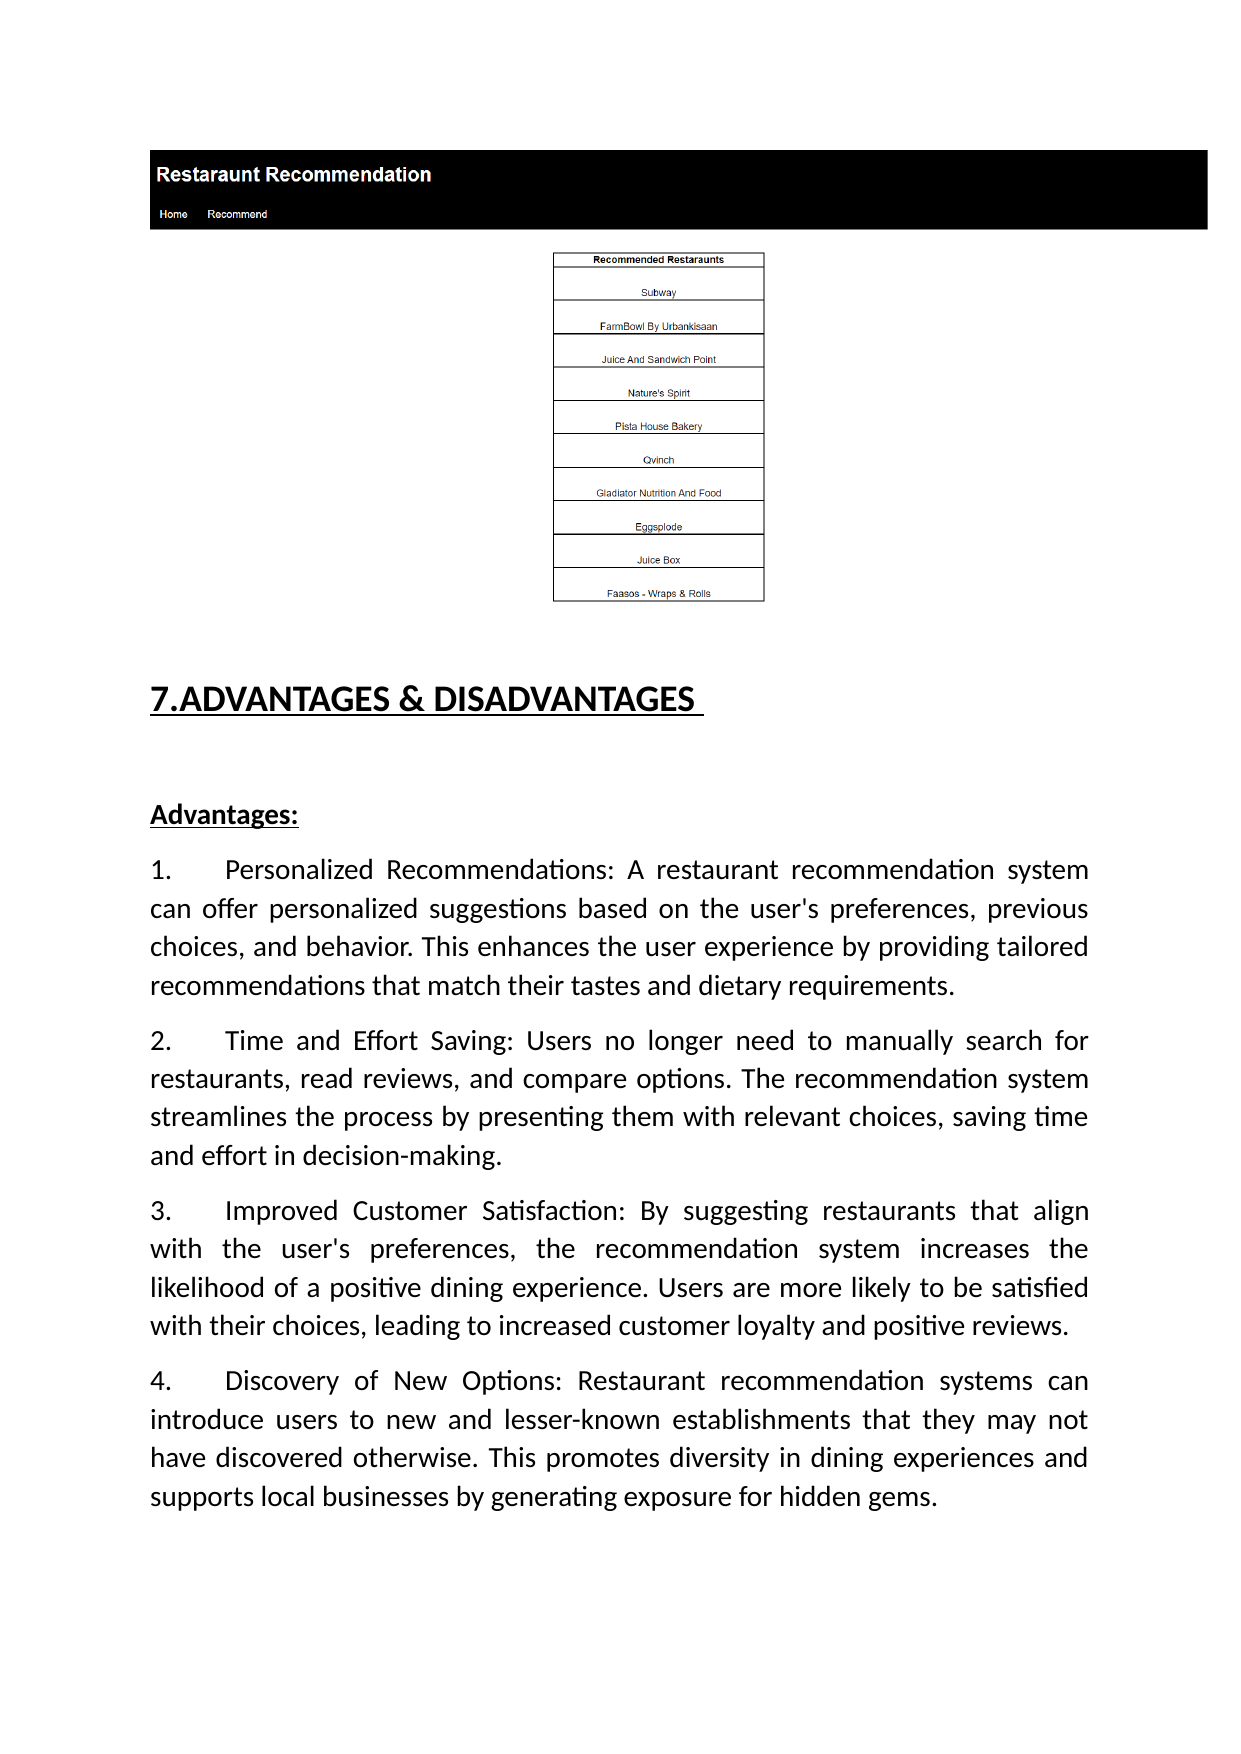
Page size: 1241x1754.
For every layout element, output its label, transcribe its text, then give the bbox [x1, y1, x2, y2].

text 7.ADVANTAGES & DISADVANTAGES [150, 675, 1090, 721]
text 1. Personalized Recommendations: A restaurant recommendation system can offer personalized suggestions based on the user's preferences, previous choices, and behavior. This enhances the user experience by providing tailored recommendations that match their tastes and dietary requirements. [150, 851, 1090, 1002]
text 3. Improved Customer Satisfaction: By suggesting restaurants that align with the user's preferences, the recommendation system increases the likelihood of a positive dining experience. Users are more likely to be satisfied with their choices, leading to increased customer loyalty and positive reviews. [150, 1192, 1090, 1343]
text Advantages: [150, 796, 1090, 832]
picture [150, 150, 1208, 656]
text 2. Time and Effort Saving: Users no longer need to manually search for restaurants, read reviews, and compare options. The recommendation system streamlines the process by presenting them with relevant choices, saving time and effort in decision-making. [150, 1022, 1090, 1173]
text 4. Discovery of New Options: Restaurant recommendation systems can introduce users to new and lesser-known establishments that they may not have discovered otherwise. This promotes diversity in dining experiences and supports local businesses by generating exposure for hidden gems. [150, 1362, 1090, 1513]
